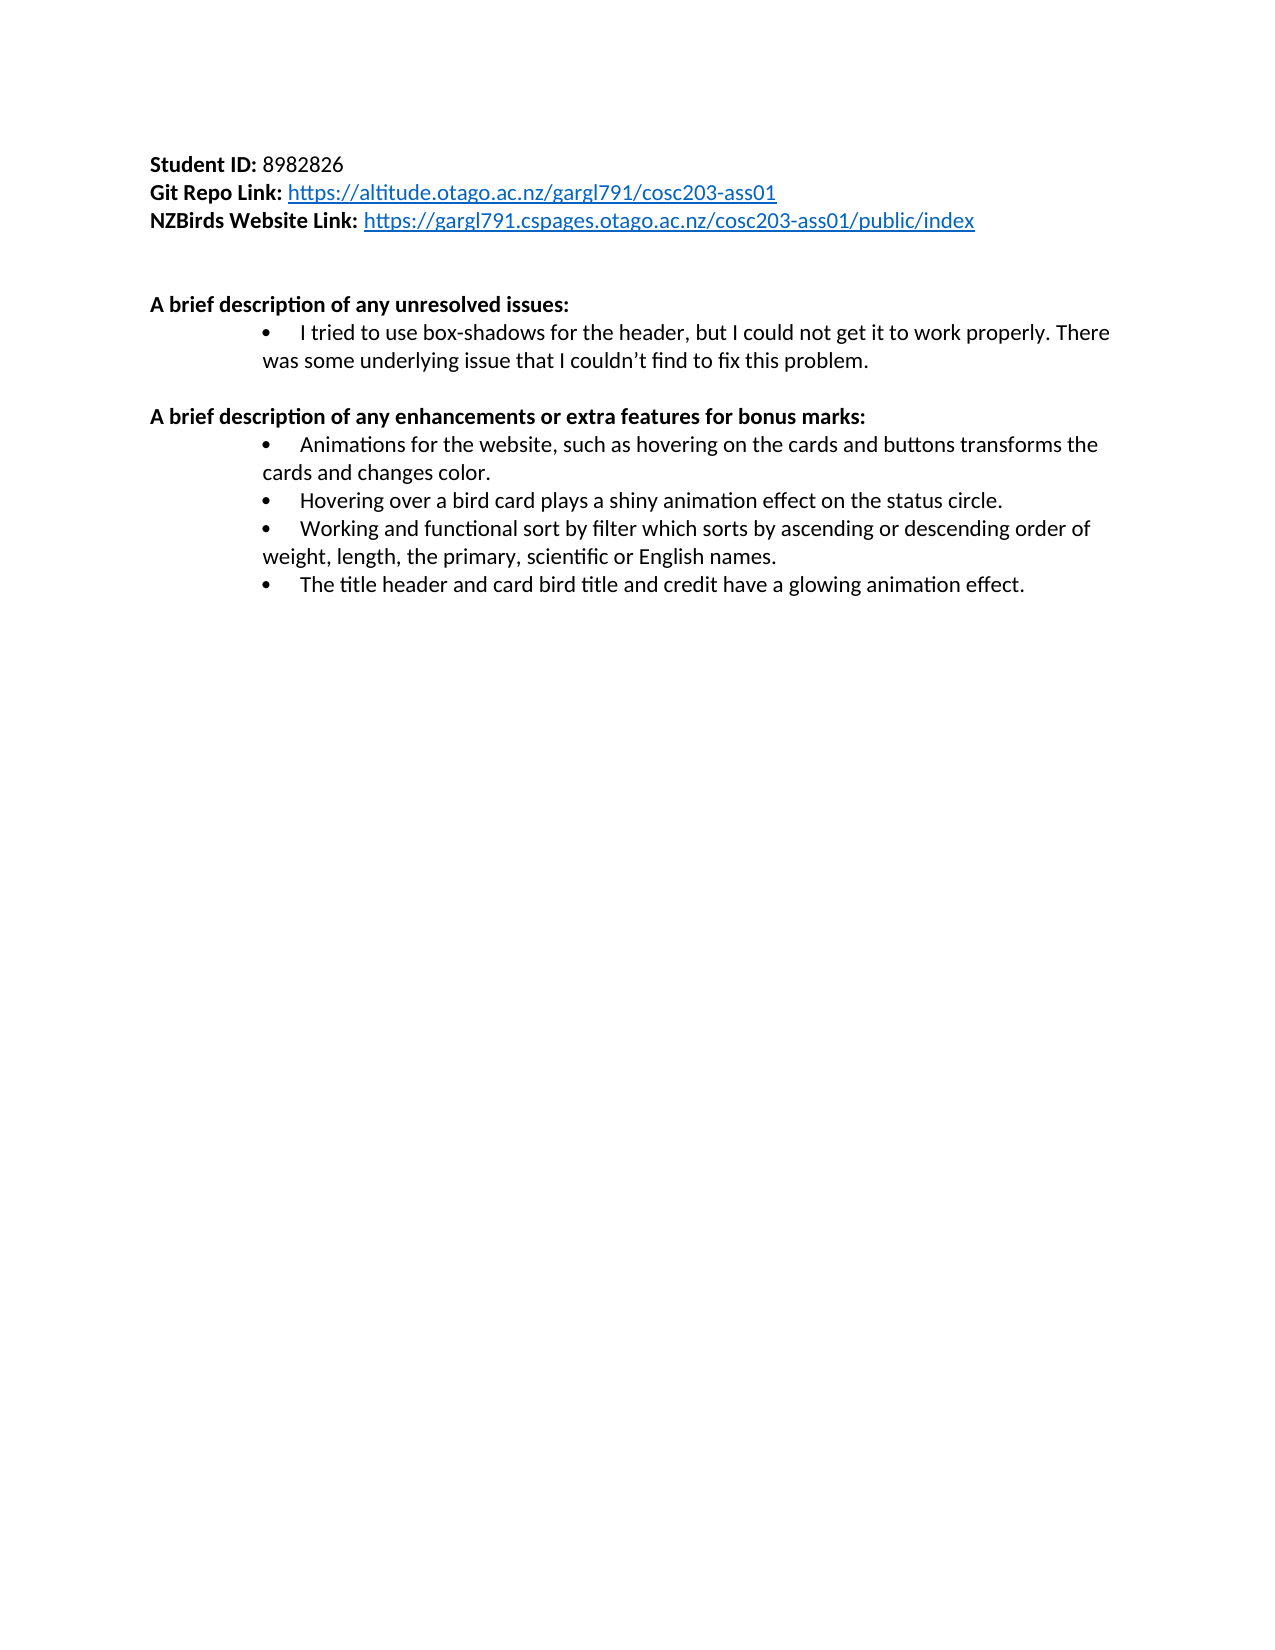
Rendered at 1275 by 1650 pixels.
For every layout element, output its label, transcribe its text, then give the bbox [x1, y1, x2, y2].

text NZBirds Website Link: https://gargl791.cspages.otago.ac.nz/cosc203-ass01/public/index [150, 206, 1125, 234]
list Hovering over a bird card plays a shiny animation effect on the status circle. [262, 486, 1125, 514]
list Animations for the website, such as hovering on the cards and buttons transforms the cards and changes color. [262, 430, 1125, 486]
text Git Repo Link: https://altitude.otago.ac.nz/gargl791/cosc203-ass01 [150, 178, 1125, 206]
list I tried to use box-shadows for the header, but I could not get it to work properly. There was some underlying issue that I couldn’t find to fix this problem. [262, 318, 1125, 374]
text Student ID: 8982826 [150, 150, 1125, 178]
list Working and functional sort by filter which sorts by ascending or descending order of weight, length, the primary, scientific or English names. [262, 514, 1125, 570]
text A brief description of any enhancements or extra features for bonus marks: [150, 402, 1125, 430]
text A brief description of any unresolved issues: [150, 290, 1125, 318]
list The title header and card bird title and credit have a glowing animation effect. [262, 570, 1125, 598]
